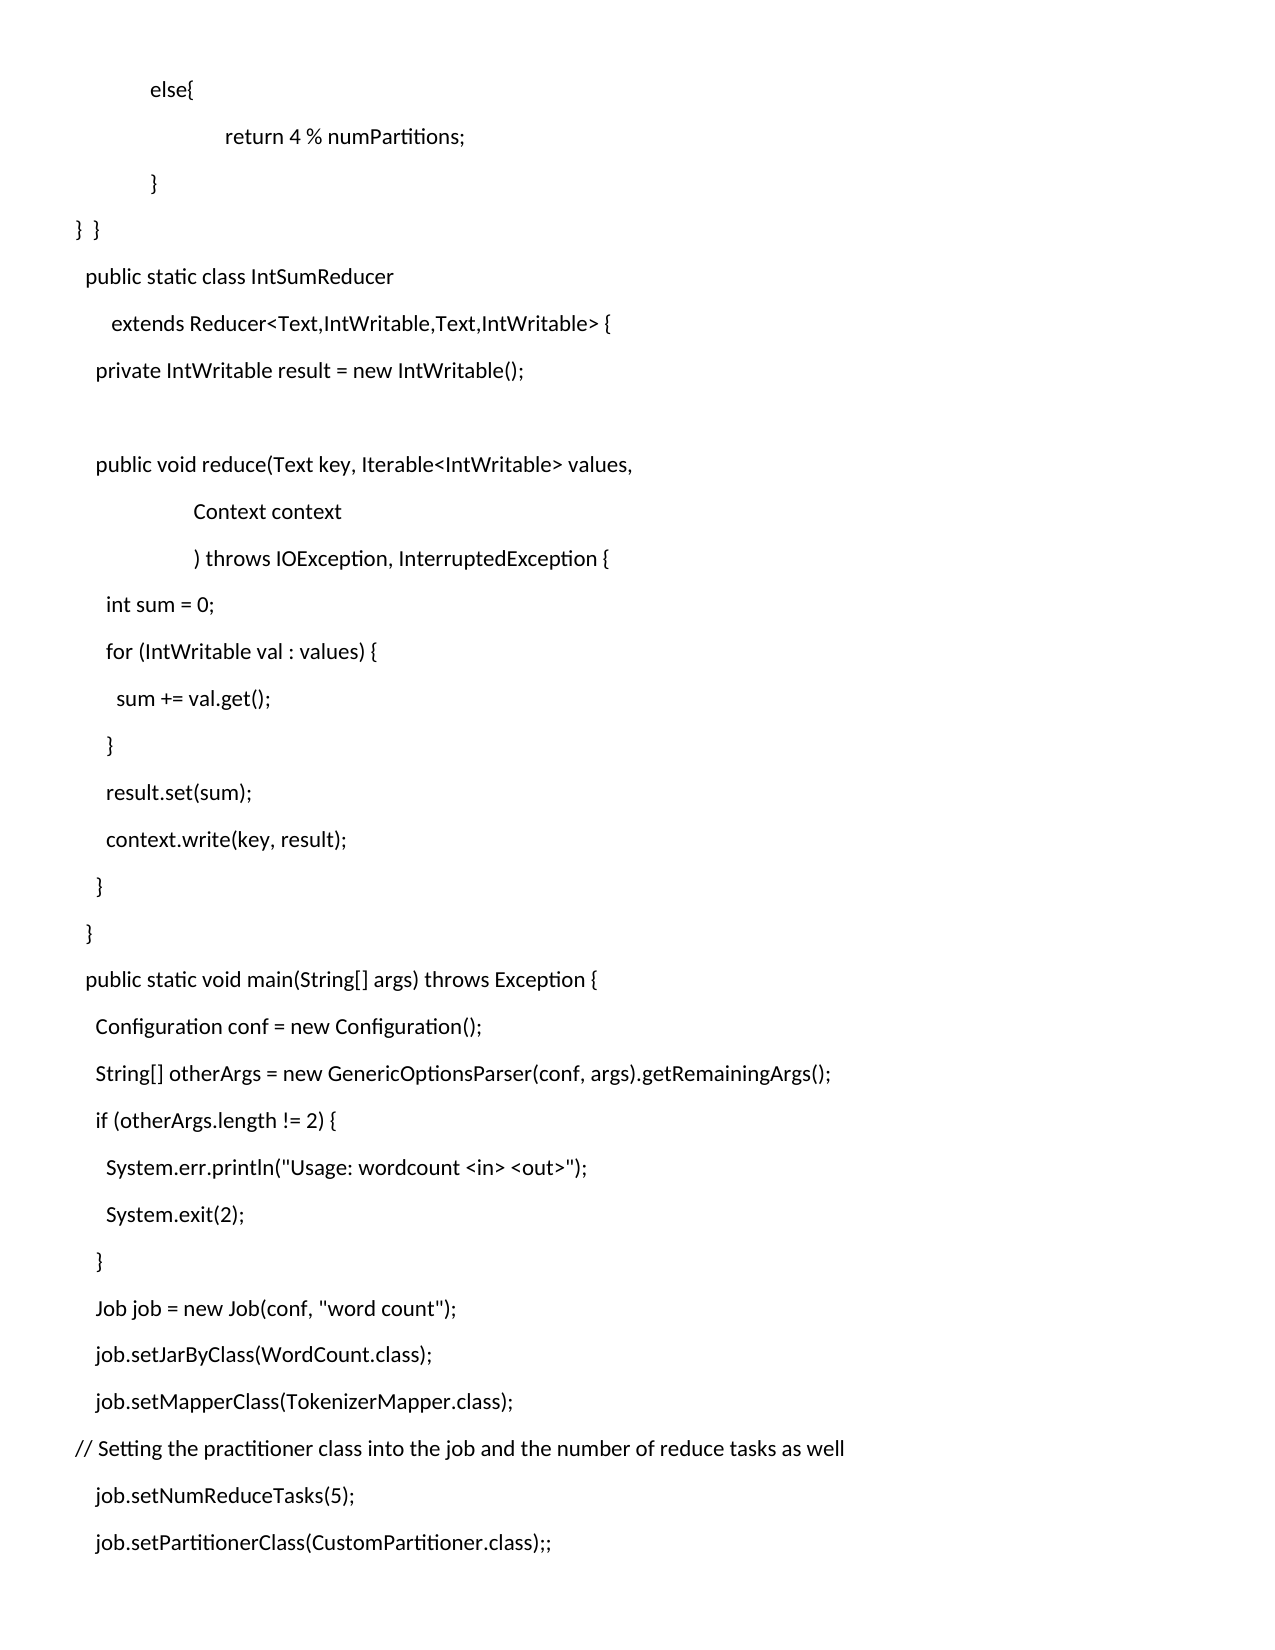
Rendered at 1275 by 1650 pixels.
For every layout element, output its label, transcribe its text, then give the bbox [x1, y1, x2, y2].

text job.setJarByClass(WordCount.class); [75, 1341, 1200, 1369]
text for (IntWritable val : values) { [75, 637, 1200, 666]
text Configuration conf = new Configuration(); [75, 1012, 1200, 1041]
text context.write(key, result); [75, 825, 1200, 853]
text public static void main(String[] args) throws Exception { [75, 966, 1200, 994]
text // Setting the practitioner class into the job and the number of reduce tasks as well [75, 1434, 1200, 1462]
text String[] otherArgs = new GenericOptionsParser(conf, args).getRemainingArgs(); [75, 1059, 1200, 1087]
text job.setPartitionerClass(CustomPartitioner.class);; [75, 1528, 1200, 1556]
text } } [75, 216, 1200, 244]
text } [75, 731, 1200, 759]
text extends Reducer<Text,IntWritable,Text,IntWritable> { [75, 309, 1200, 337]
text sum += val.get(); [75, 684, 1200, 712]
text else{ [75, 75, 1200, 103]
text System.err.println("Usage: wordcount <in> <out>"); [75, 1153, 1200, 1181]
text } [75, 872, 1200, 900]
text Job job = new Job(conf, "word count"); [75, 1294, 1200, 1322]
text } [75, 919, 1200, 947]
text return 4 % numPartitions; [75, 122, 1200, 150]
text public static class IntSumReducer [75, 262, 1200, 291]
text } [75, 1247, 1200, 1275]
text System.exit(2); [75, 1200, 1200, 1228]
text job.setMapperClass(TokenizerMapper.class); [75, 1387, 1200, 1416]
text int sum = 0; [75, 591, 1200, 619]
text ) throws IOException, InterruptedException { [75, 544, 1200, 572]
text public void reduce(Text key, Iterable<IntWritable> values, [75, 450, 1200, 478]
text result.set(sum); [75, 778, 1200, 806]
text Context context [75, 497, 1200, 525]
text } [75, 169, 1200, 197]
text job.setNumReduceTasks(5); [75, 1481, 1200, 1509]
text private IntWritable result = new IntWritable(); [75, 356, 1200, 384]
text if (otherArgs.length != 2) { [75, 1106, 1200, 1134]
